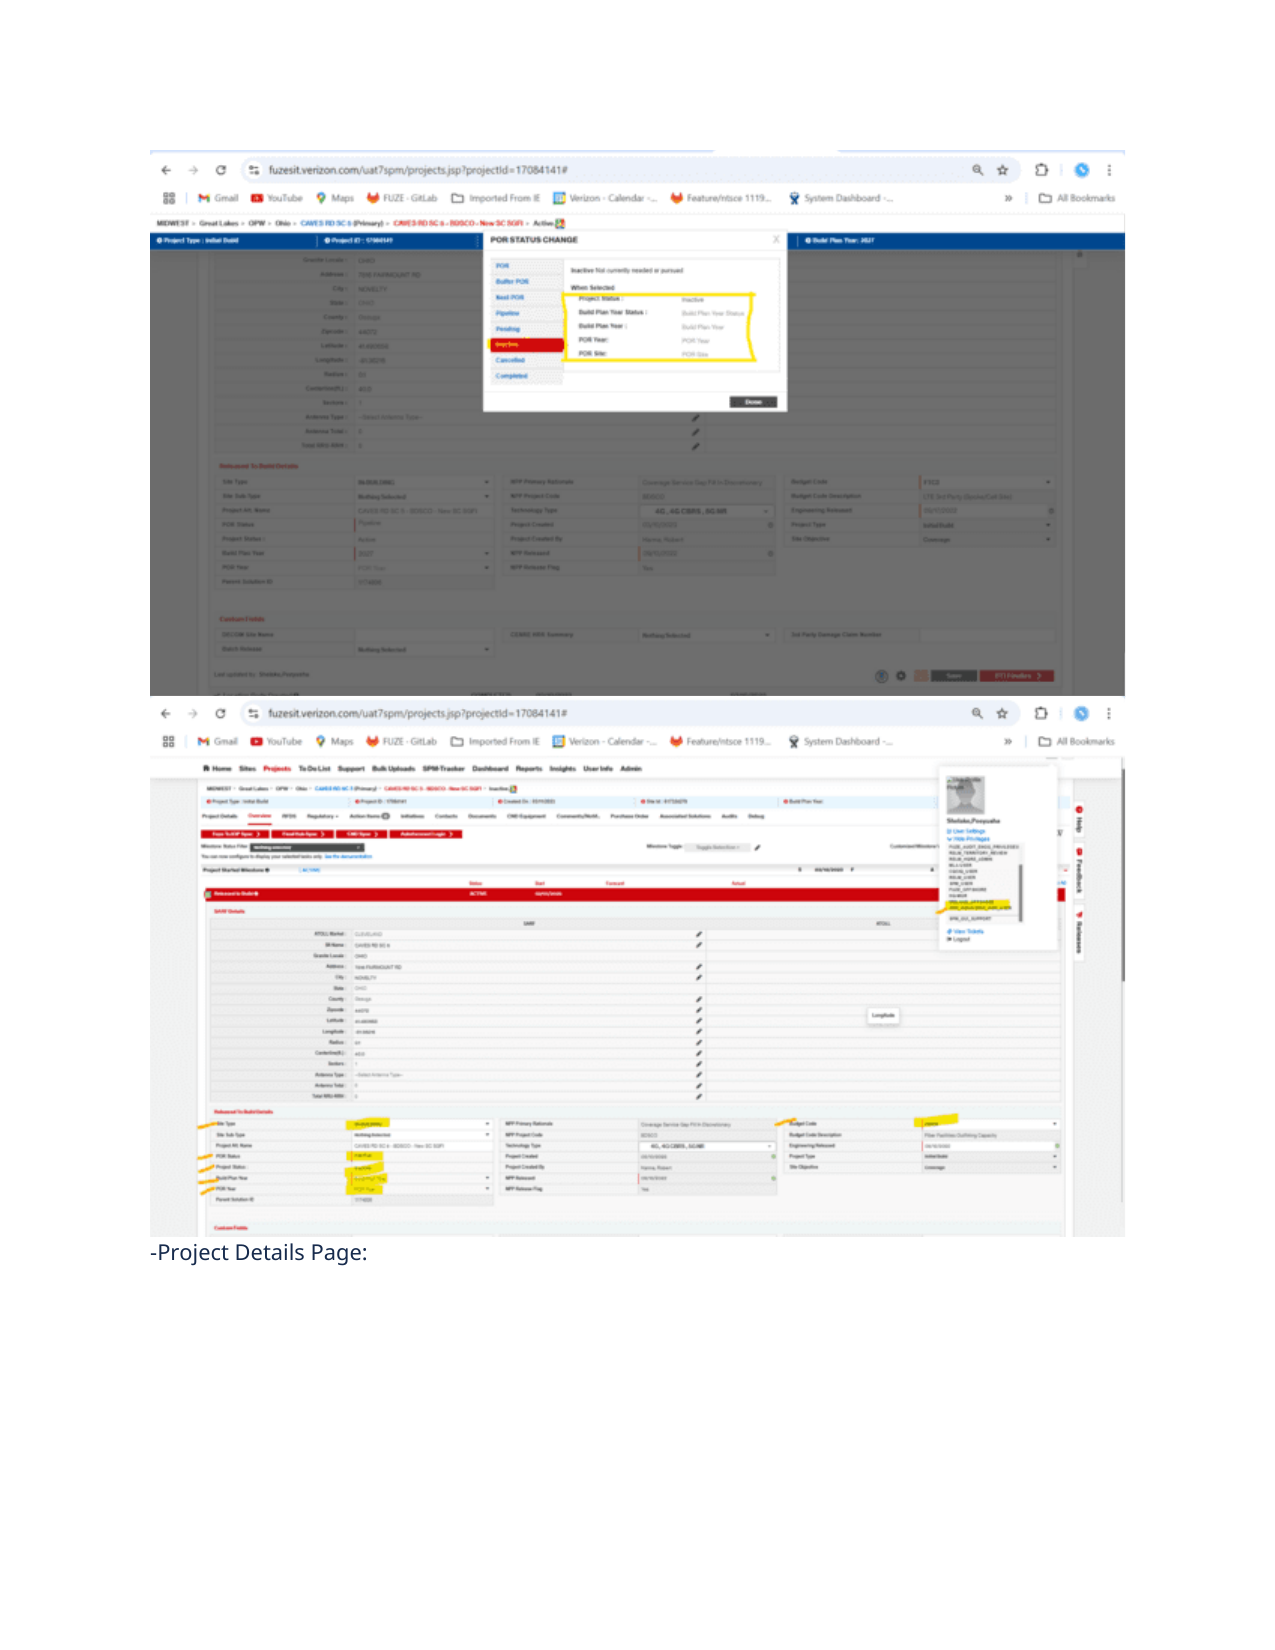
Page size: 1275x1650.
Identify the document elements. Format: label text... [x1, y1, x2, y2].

picture [150, 150, 1125, 1237]
